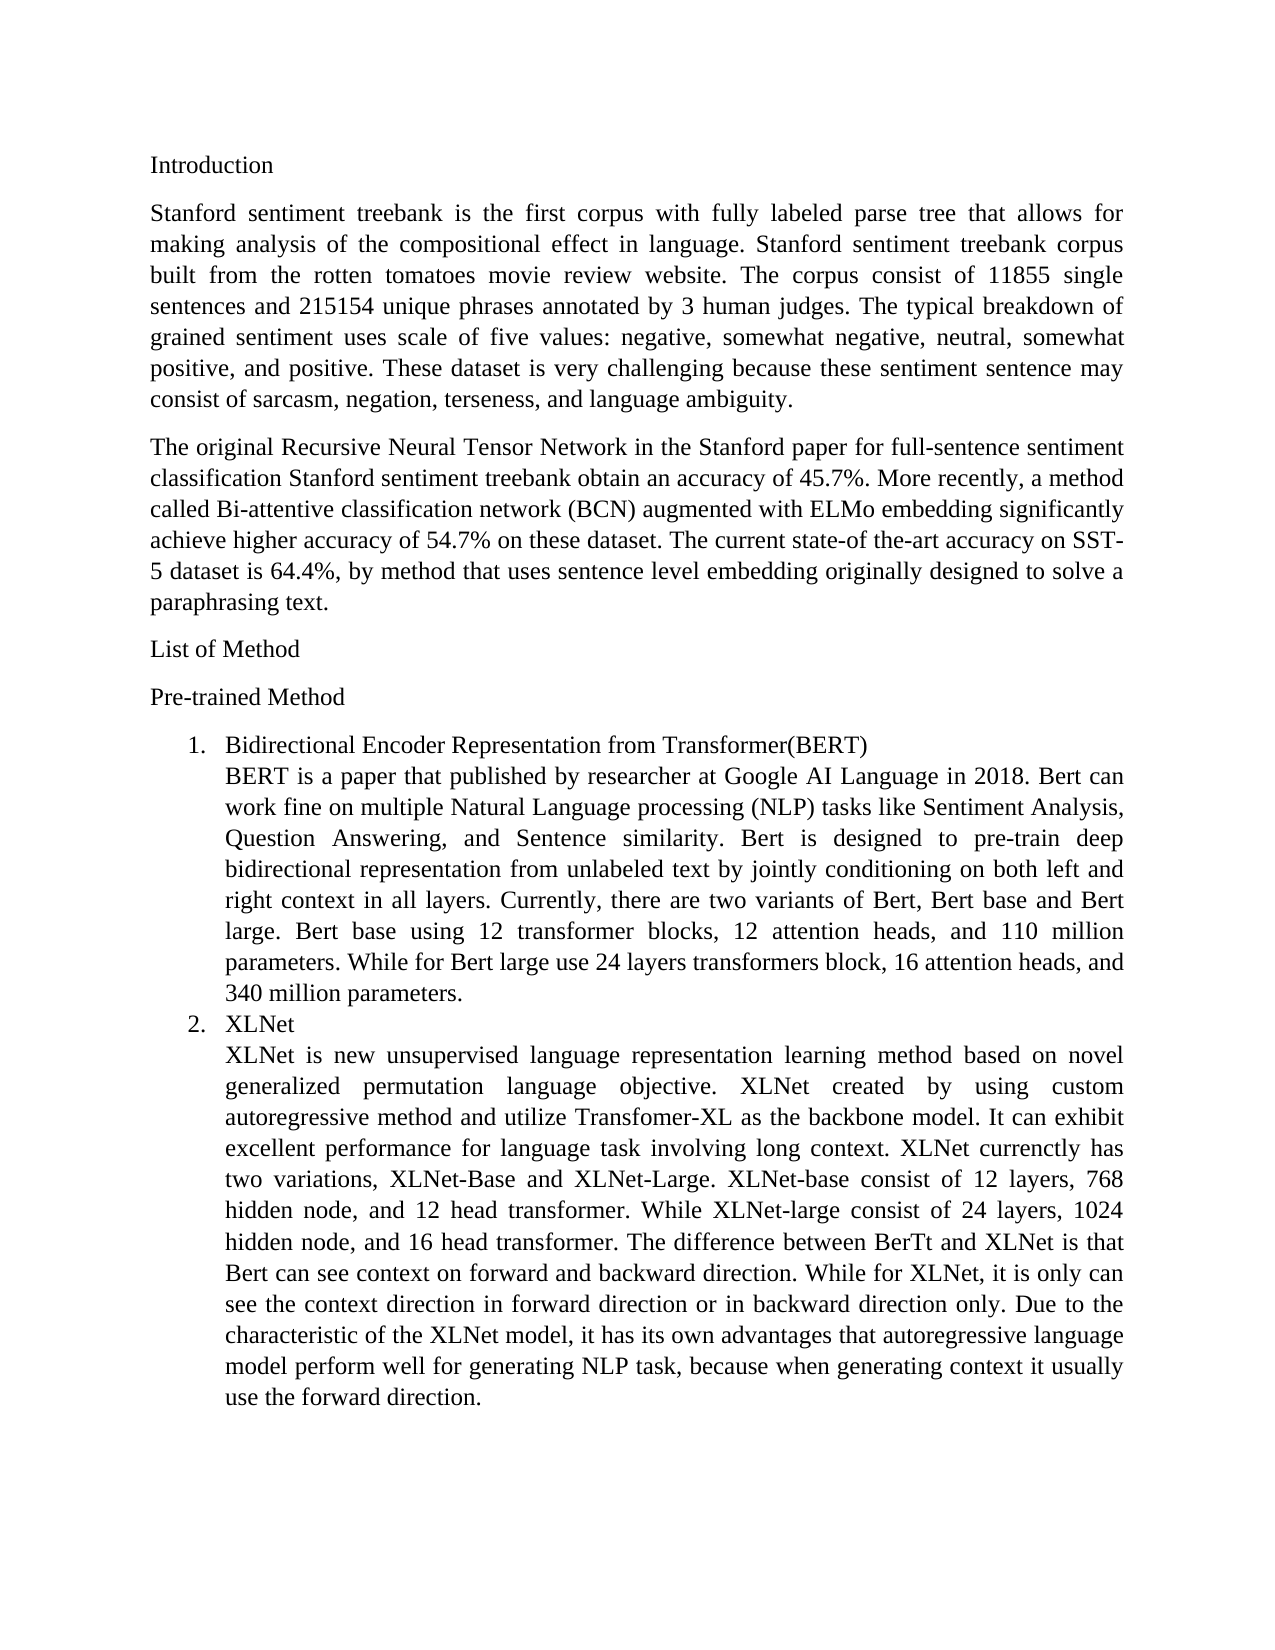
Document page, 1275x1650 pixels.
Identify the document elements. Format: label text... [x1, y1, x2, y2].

list XLNet is new unsupervised language representation learning method based on novel generalized permutation language objective. XLNet created by using custom autoregressive method and utilize Transfomer-XL as the backbone model. It can exhibit excellent performance for language task involving long context. XLNet currenctly has two variations, XLNet-Base and XLNet-Large. XLNet-base consist of 12 layers, 768 hidden node, and 12 head transformer. While XLNet-large consist of 24 layers, 1024 hidden node, and 16 head transformer. The difference between BerTt and XLNet is that Bert can see context on forward and backward direction. While for XLNet, it is only can see the context direction in forward direction or in backward direction only. Due to the characteristic of the XLNet model, it has its own advantages that autoregressive language model perform well for generating NLP task, because when generating context it usually use the forward direction. [225, 1040, 1125, 1411]
list XLNet [187, 1009, 1125, 1038]
text The original Recursive Neural Tensor Network in the Stanford paper for full-sentence sentiment classification Stanford sentiment treebank obtain an accuracy of 45.7%. More recently, a method called Bi-attentive classification network (BCN) augmented with ELMo embedding significantly achieve higher accuracy of 54.7% on these dataset. The current state-of the-art accuracy on SST-5 dataset is 64.4%, by method that uses sentence level embedding originally designed to solve a paraphrasing text. [150, 432, 1125, 616]
list BERT is a paper that published by researcher at Google AI Language in 2018. Bert can work fine on multiple Natural Language processing (NLP) tasks like Sentiment Analysis, Question Answering, and Sentence similarity. Bert is designed to pre-train deep bidirectional representation from unlabeled text by jointly conditioning on both left and right context in all layers. Currently, there are two variants of Bert, Bert base and Bert large. Bert base using 12 transformer blocks, 12 attention heads, and 110 million parameters. While for Bert large use 24 layers transformers block, 16 attention heads, and 340 million parameters. [225, 761, 1125, 1007]
text Pre-trained Method [150, 682, 1125, 711]
text List of Method [150, 634, 1125, 663]
text Introduction [150, 150, 1125, 179]
text Stanford sentiment treebank is the first corpus with fully labeled parse tree that allows for making analysis of the compositional effect in language. Stanford sentiment treebank corpus built from the rotten tomatoes movie review website. The corpus consist of 11855 single sentences and 215154 unique phrases annotated by 3 human judges. The typical breakdown of grained sentiment uses scale of five values: negative, somewhat negative, neutral, somewhat positive, and positive. These dataset is very challenging because these sentiment sentence may consist of sarcasm, negation, terseness, and language ambiguity. [150, 198, 1125, 413]
list Bidirectional Encoder Representation from Transformer(BERT) [187, 730, 1125, 759]
